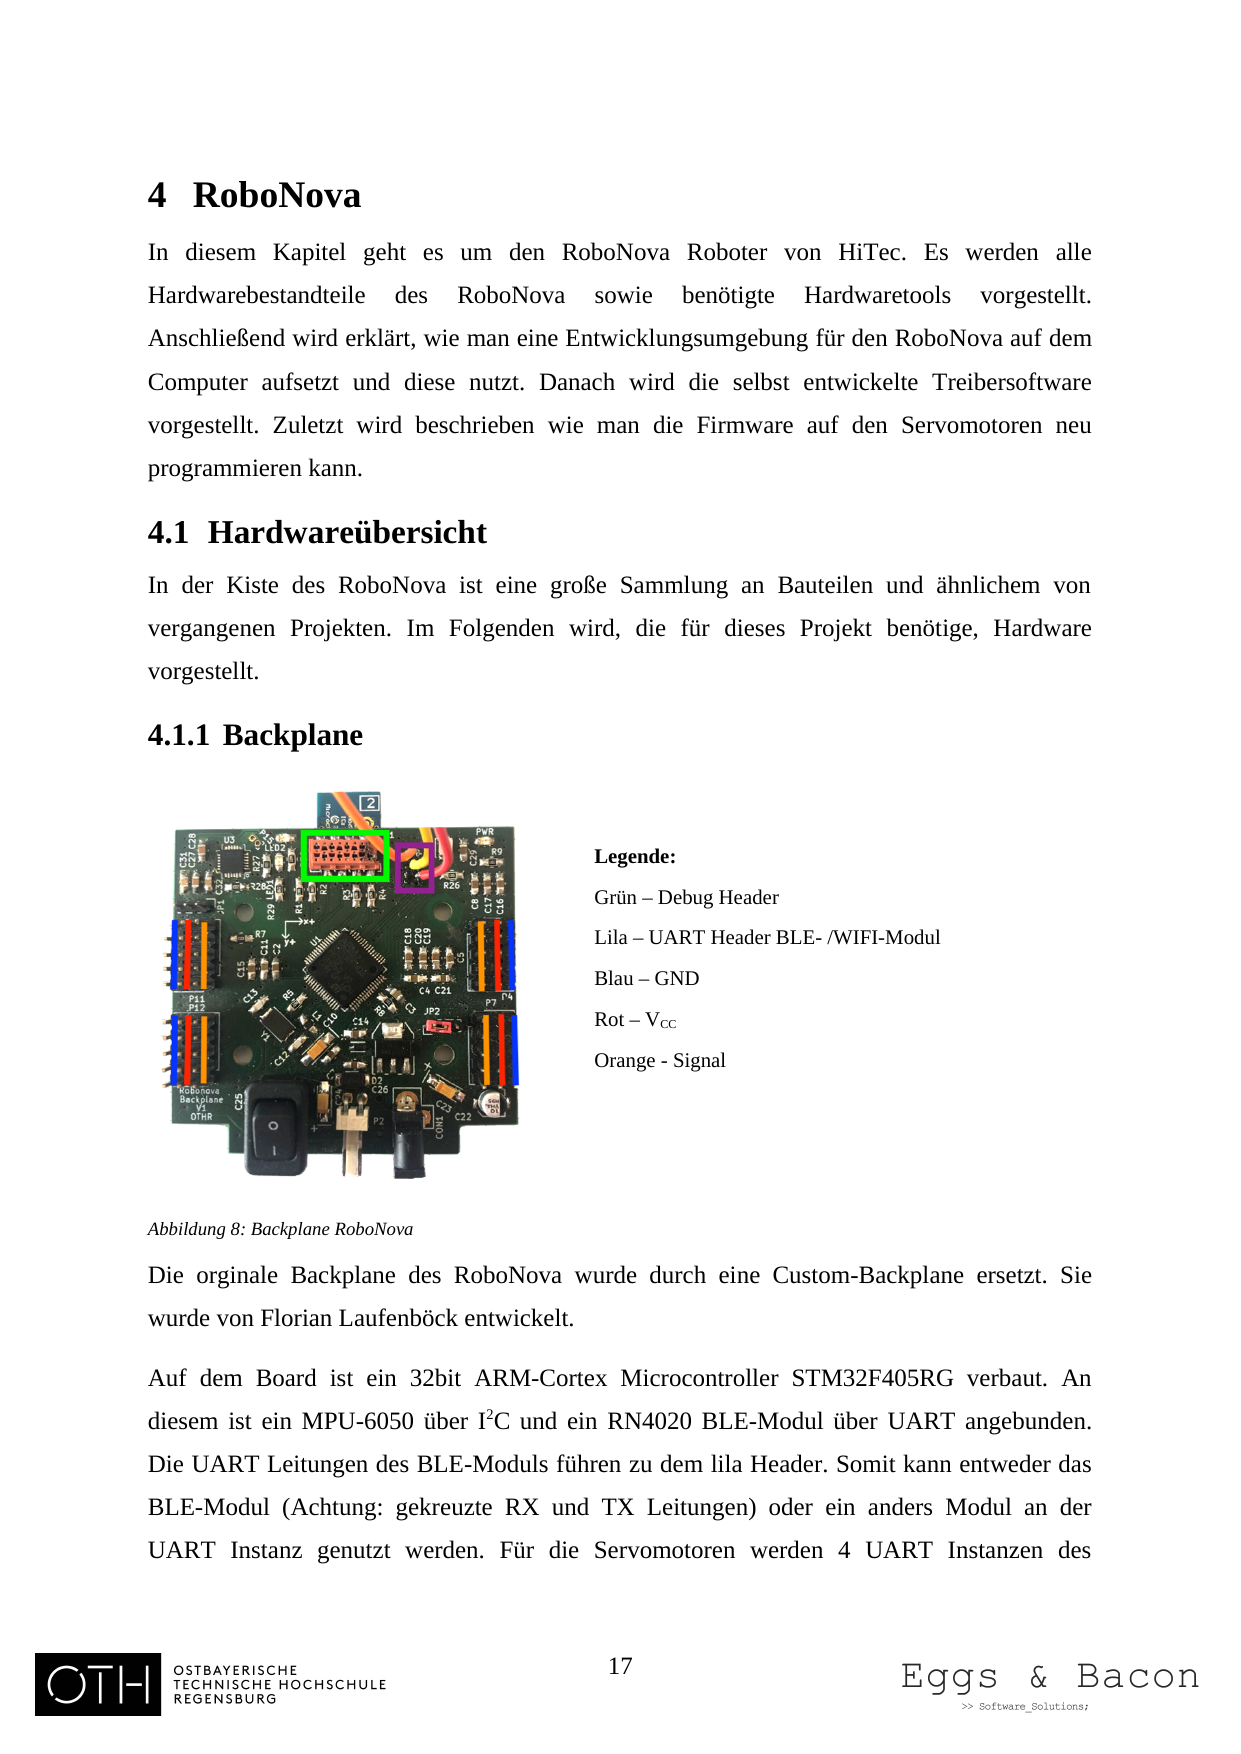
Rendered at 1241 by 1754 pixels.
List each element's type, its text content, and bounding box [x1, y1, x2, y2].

picture [147, 770, 545, 1187]
subtitle Backplane [148, 716, 1093, 752]
text In diesem Kapitel geht es um den RoboNova Roboter von HiTec. Es werden alle Hardwarebestandteile des RoboNova sowie benötigte Hardwaretools vorgestellt. Anschließend wird erklärt, wie man eine Entwicklungsumgebung für den RoboNova auf dem Computer aufsetzt und diese nutzt. Danach wird die selbst entwickelte Treibersoftware vorgestellt. Zuletzt wird beschrieben wie man die Firmware auf den Servomotoren neu programmieren kann. [148, 237, 1093, 482]
subtitle Hardwareübersicht [148, 513, 1093, 551]
picture [35, 1653, 398, 1716]
text Die orginale Backplane des RoboNova wurde durch eine Custom-Backplane ersetzt. Sie wurde von Florian Laufenböck entwickelt. [148, 1260, 1093, 1332]
picture [885, 1653, 1223, 1721]
text In der Kiste des RoboNova ist eine große Sammlung an Bauteilen und ähnlichem von vergangenen Projekten. Im Folgenden wird, die für dieses Projekt benötige, Hardware vorgestellt. [148, 570, 1093, 685]
subtitle RoboNova [148, 173, 1093, 216]
